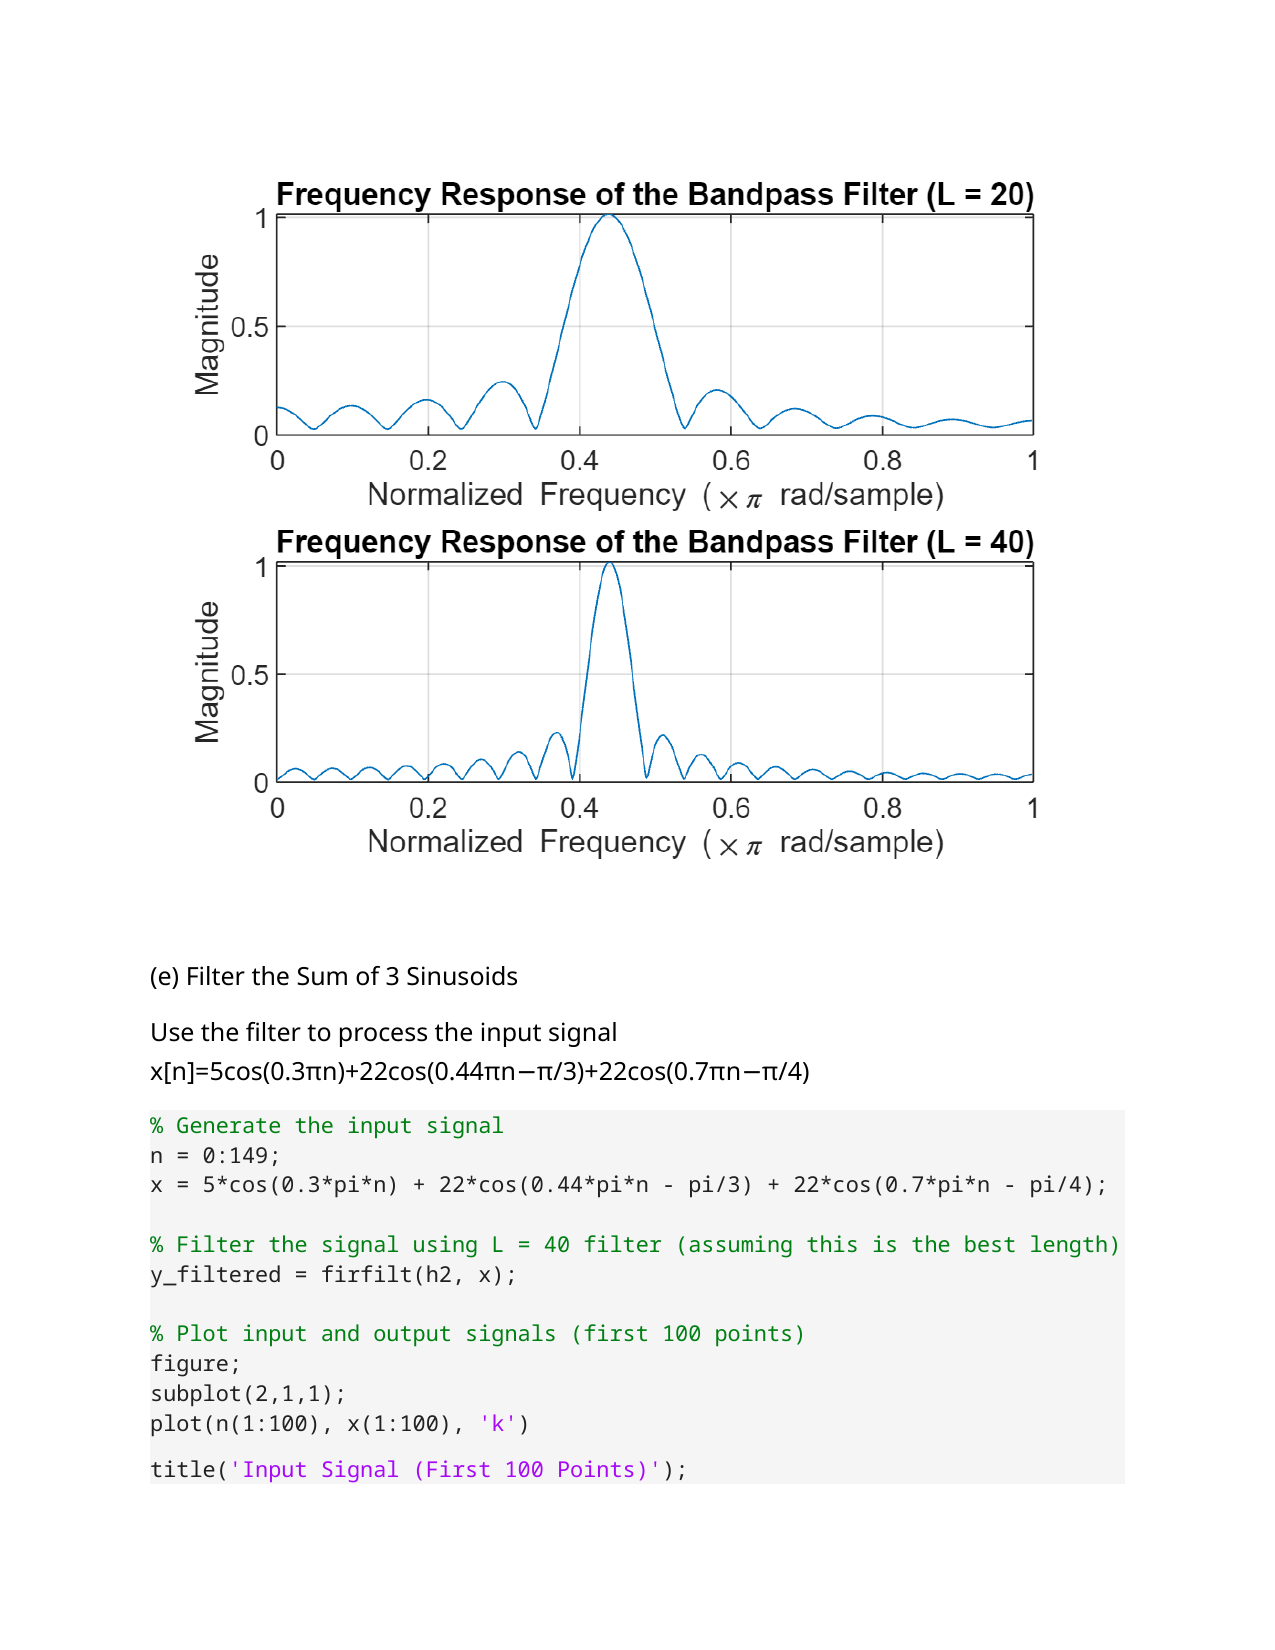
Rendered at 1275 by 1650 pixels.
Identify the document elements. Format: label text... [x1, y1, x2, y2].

text title('Input Signal (First 100 Points)'); [150, 1454, 1125, 1484]
text Use the filter to process the input signal x[n]=5cos(0.3πn)+22cos(0.44πn−π/3)+22cos(0.7πn−π/4) [150, 1015, 1125, 1088]
text % Filter the signal using L = 40 filter (assuming this is the best length) [150, 1229, 1125, 1259]
text n = 0:149; [150, 1140, 1125, 1169]
text % Generate the input signal [150, 1110, 1125, 1140]
text (e) Filter the Sum of 3 Sinusoids [150, 959, 1125, 993]
picture [150, 150, 1125, 882]
text figure; [150, 1348, 1125, 1378]
text plot(n(1:100), x(1:100), 'k') [150, 1408, 1125, 1438]
text x = 5*cos(0.3*pi*n) + 22*cos(0.44*pi*n - pi/3) + 22*cos(0.7*pi*n - pi/4); [150, 1169, 1125, 1199]
text subplot(2,1,1); [150, 1378, 1125, 1408]
text % Plot input and output signals (first 100 points) [150, 1318, 1125, 1348]
text y_filtered = firfilt(h2, x); [150, 1259, 1125, 1289]
